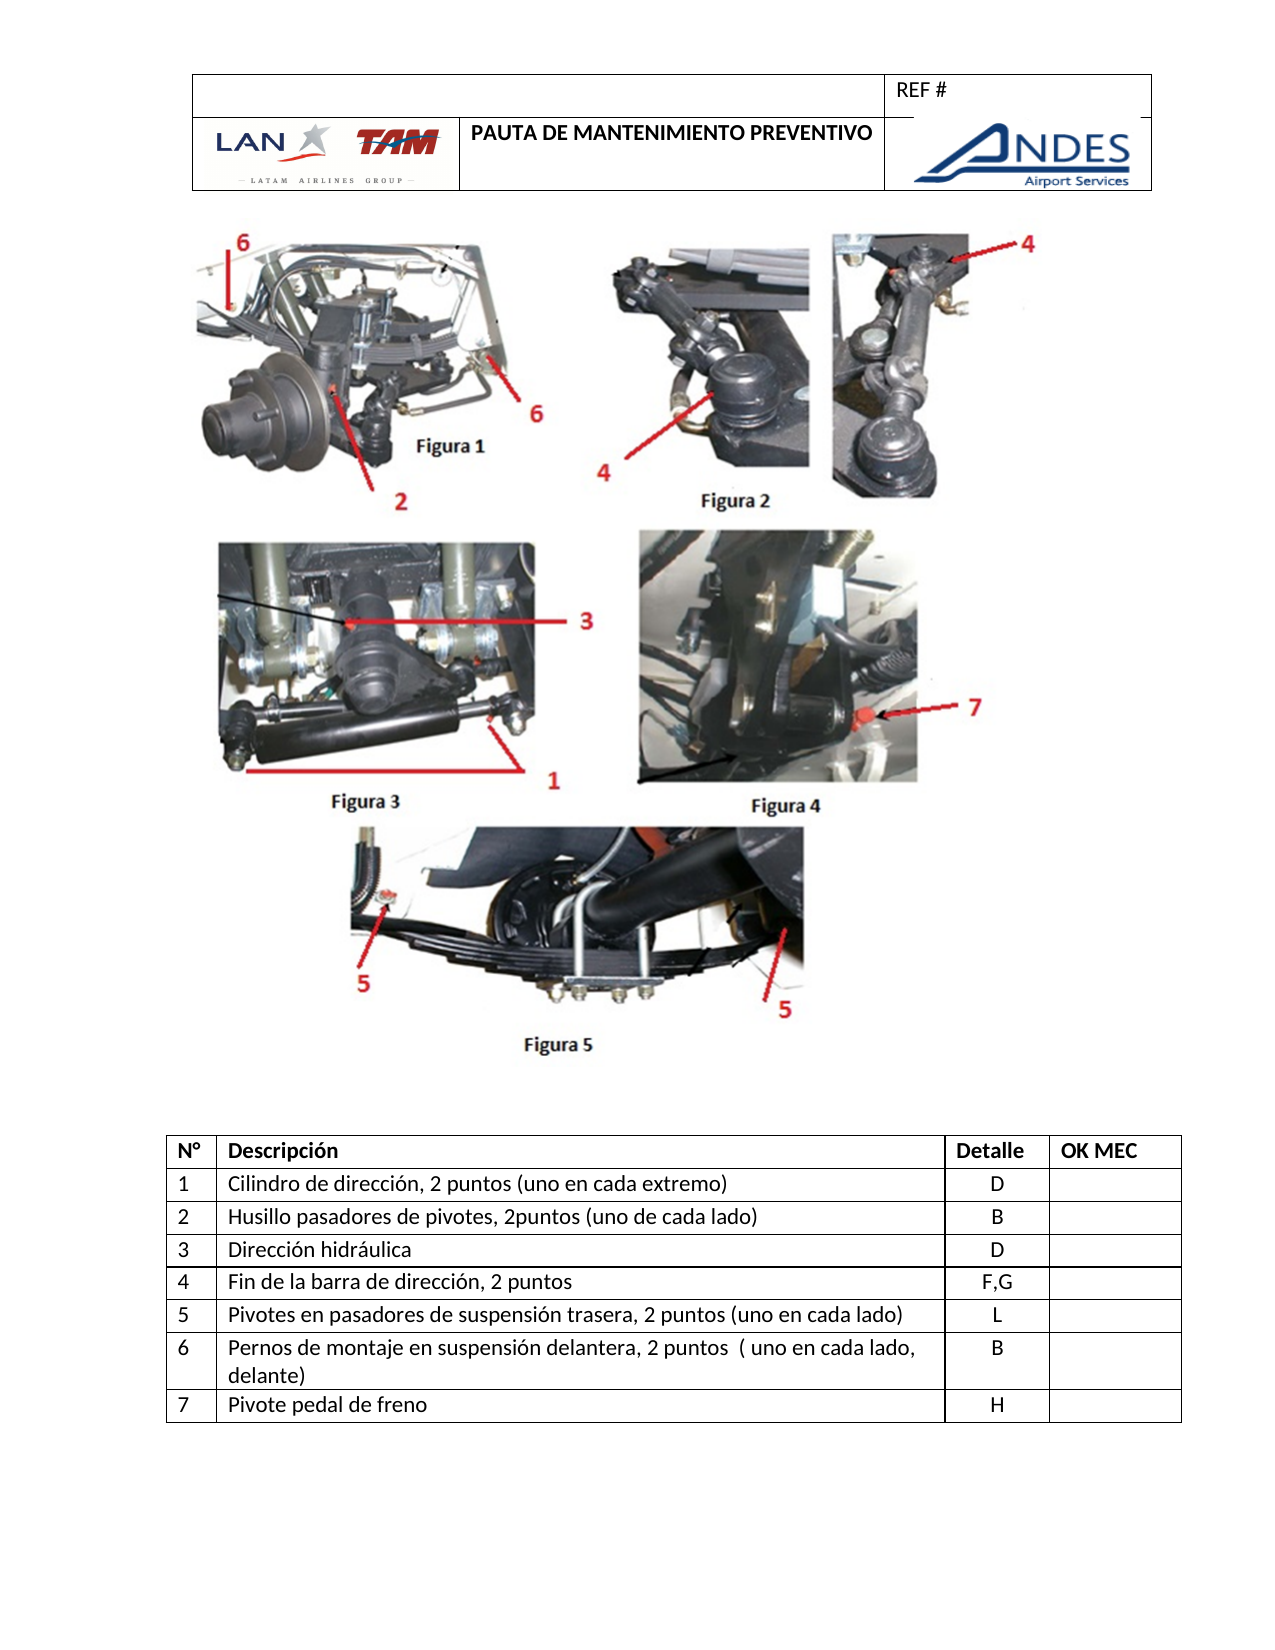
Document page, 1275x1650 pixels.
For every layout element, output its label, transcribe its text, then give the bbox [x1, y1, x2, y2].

table_header Detalle [946, 1136, 1049, 1168]
picture [913, 117, 1141, 190]
table_cell D [946, 1169, 1049, 1201]
table_cell D [946, 1235, 1049, 1266]
table_cell [1050, 1202, 1181, 1234]
table_cell 2 [167, 1202, 216, 1234]
table_cell [1050, 1300, 1181, 1332]
table_cell Pivote pedal de freno [217, 1390, 944, 1422]
table_cell Cilindro de dirección, 2 puntos (uno en cada extremo) [217, 1169, 944, 1201]
picture [204, 118, 454, 190]
table_cell 5 [167, 1300, 216, 1332]
table_cell Dirección hidráulica [217, 1235, 944, 1266]
picture [190, 218, 1085, 1067]
table_cell B [946, 1333, 1049, 1389]
table_cell 3 [167, 1235, 216, 1266]
table_cell [1050, 1390, 1181, 1422]
table_cell L [946, 1300, 1049, 1332]
table_cell [1050, 1235, 1181, 1266]
table_cell Pivotes en pasadores de suspensión trasera, 2 puntos (uno en cada lado) [217, 1300, 944, 1332]
table_cell F,G [946, 1268, 1049, 1299]
table_cell Husillo pasadores de pivotes, 2puntos (uno de cada lado) [217, 1202, 944, 1234]
table_cell B [946, 1202, 1049, 1234]
table_cell [1050, 1333, 1181, 1389]
table_cell Fin de la barra de dirección, 2 puntos [217, 1268, 944, 1299]
table_cell [1050, 1169, 1181, 1201]
table_cell Pernos de montaje en suspensión delantera, 2 puntos ( uno en cada lado, delante) [217, 1333, 944, 1389]
table_cell 1 [167, 1169, 216, 1201]
table_header Descripción [217, 1136, 944, 1168]
table_header N° [167, 1136, 216, 1168]
picture [204, 191, 454, 195]
table_header OK MEC [1050, 1136, 1181, 1168]
table_cell 7 [167, 1390, 216, 1422]
table_cell 6 [167, 1333, 216, 1389]
table_cell 4 [167, 1268, 216, 1299]
table_cell [1050, 1268, 1181, 1299]
table_cell H [946, 1390, 1049, 1422]
